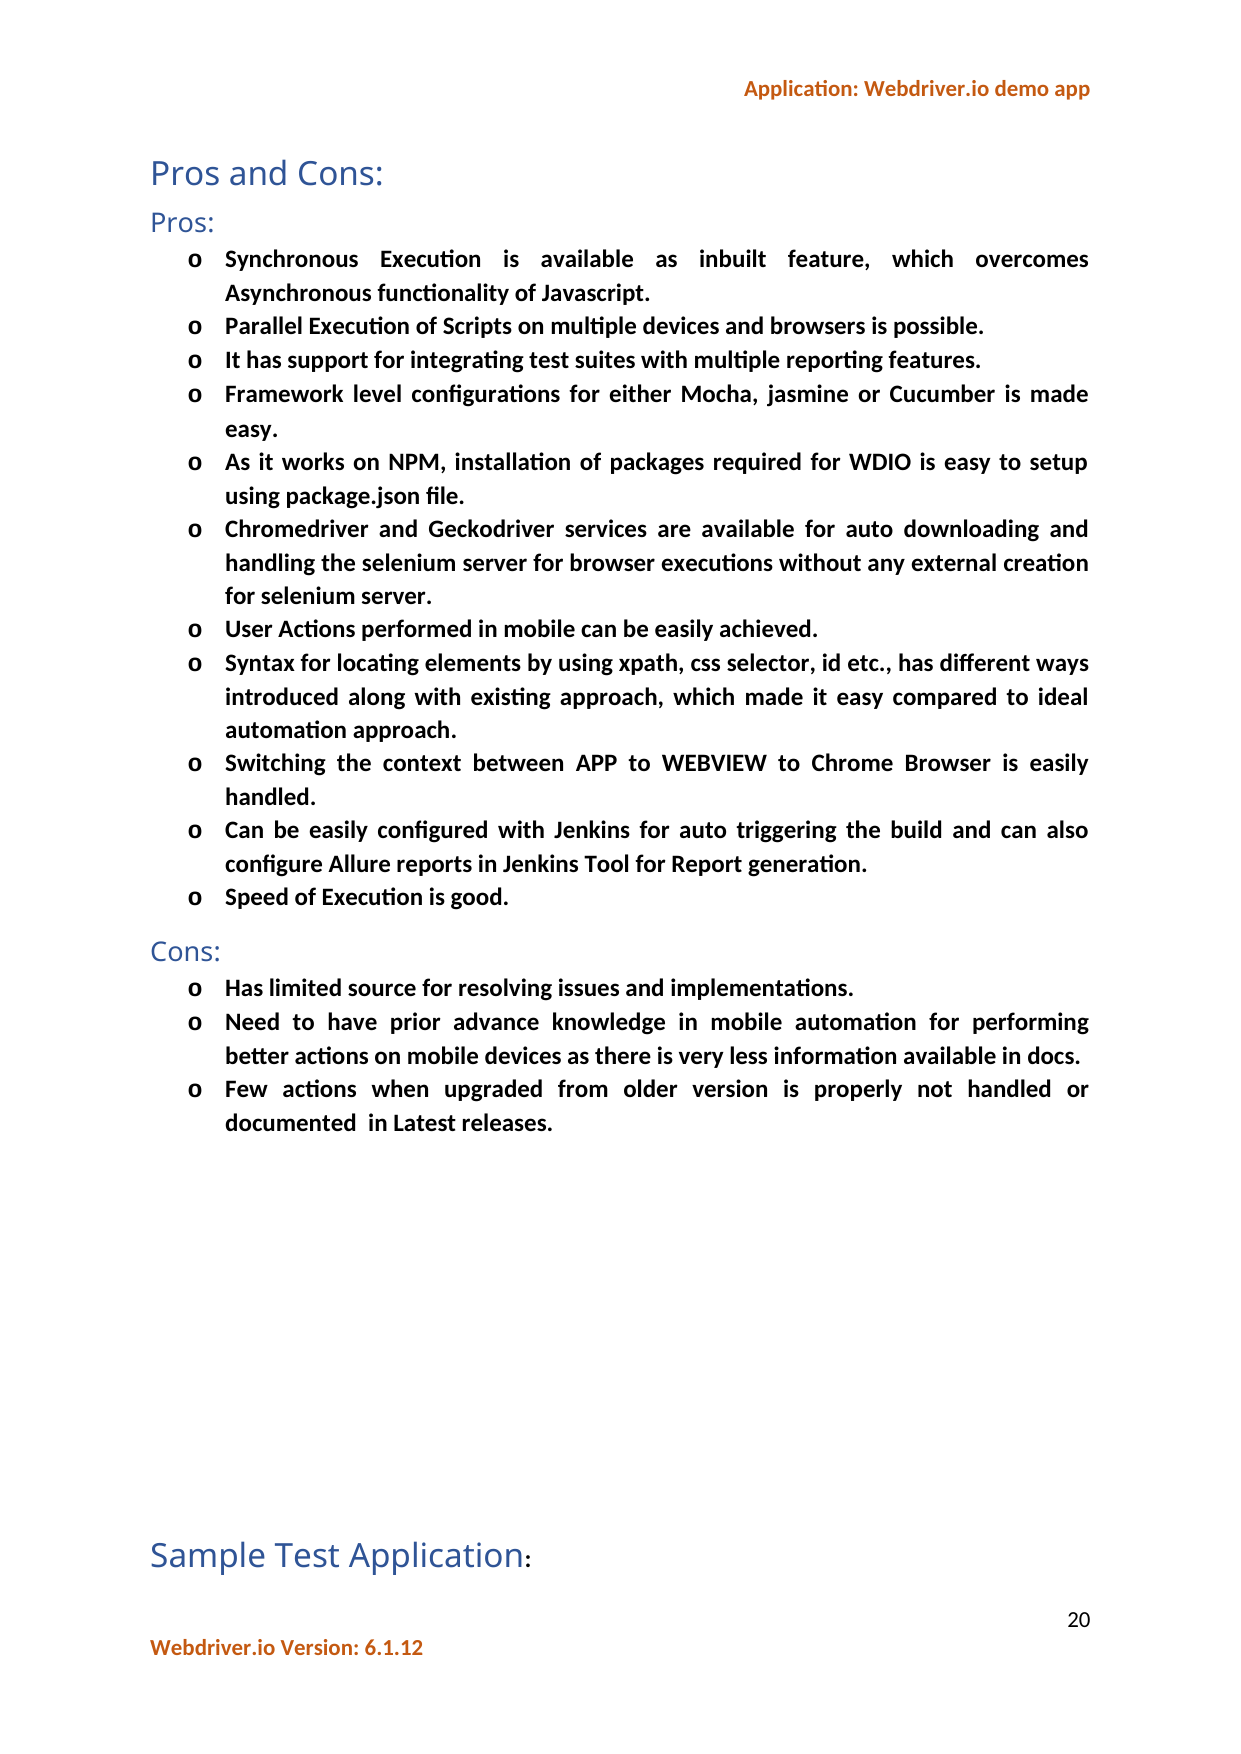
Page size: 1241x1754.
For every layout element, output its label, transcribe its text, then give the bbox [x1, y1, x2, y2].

list It has support for integrating test suites with multiple reporting features. [187, 344, 1090, 376]
list Has limited source for resolving issues and implementations. [187, 972, 1090, 1004]
list Need to have prior advance knowledge in mobile automation for performing better actions on mobile devices as there is very less information available in docs. [187, 1006, 1090, 1071]
list As it works on NPM, installation of packages required for WDIO is easy to setup using package.json file. [187, 446, 1090, 510]
list Synchronous Execution is available as inbuilt feature, which overcomes Asynchronous functionality of Javascript. [187, 243, 1090, 308]
subtitle Cons: [150, 932, 1090, 969]
list Parallel Execution of Scripts on multiple devices and browsers is possible. [187, 310, 1090, 342]
list User Actions performed in mobile can be easily achieved. [187, 613, 1090, 644]
list Chromedriver and Geckodriver services are available for auto downloading and handling the selenium server for browser executions without any external creation for selenium server. [187, 513, 1090, 610]
list Speed of Execution is good. [187, 881, 1090, 913]
list Few actions when upgraded from older version is properly not handled or documented in Latest releases. [187, 1073, 1090, 1138]
list Framework level configurations for either Mocha, jasmine or Cucumber is made easy. [187, 378, 1090, 443]
subtitle Pros: [150, 203, 1090, 240]
text Sample Test Application: [150, 1532, 1090, 1577]
list Syntax for locating elements by using xpath, css selector, id etc., has different ways introduced along with existing approach, which made it easy compared to ideal automation approach. [187, 647, 1090, 744]
list Switching the context between APP to WEBVIEW to Chrome Browser is easily handled. [187, 747, 1090, 812]
list Can be easily configured with Jenkins for auto triggering the build and can also configure Allure reports in Jenkins Tool for Report generation. [187, 814, 1090, 879]
subtitle Pros and Cons: [150, 150, 1090, 195]
